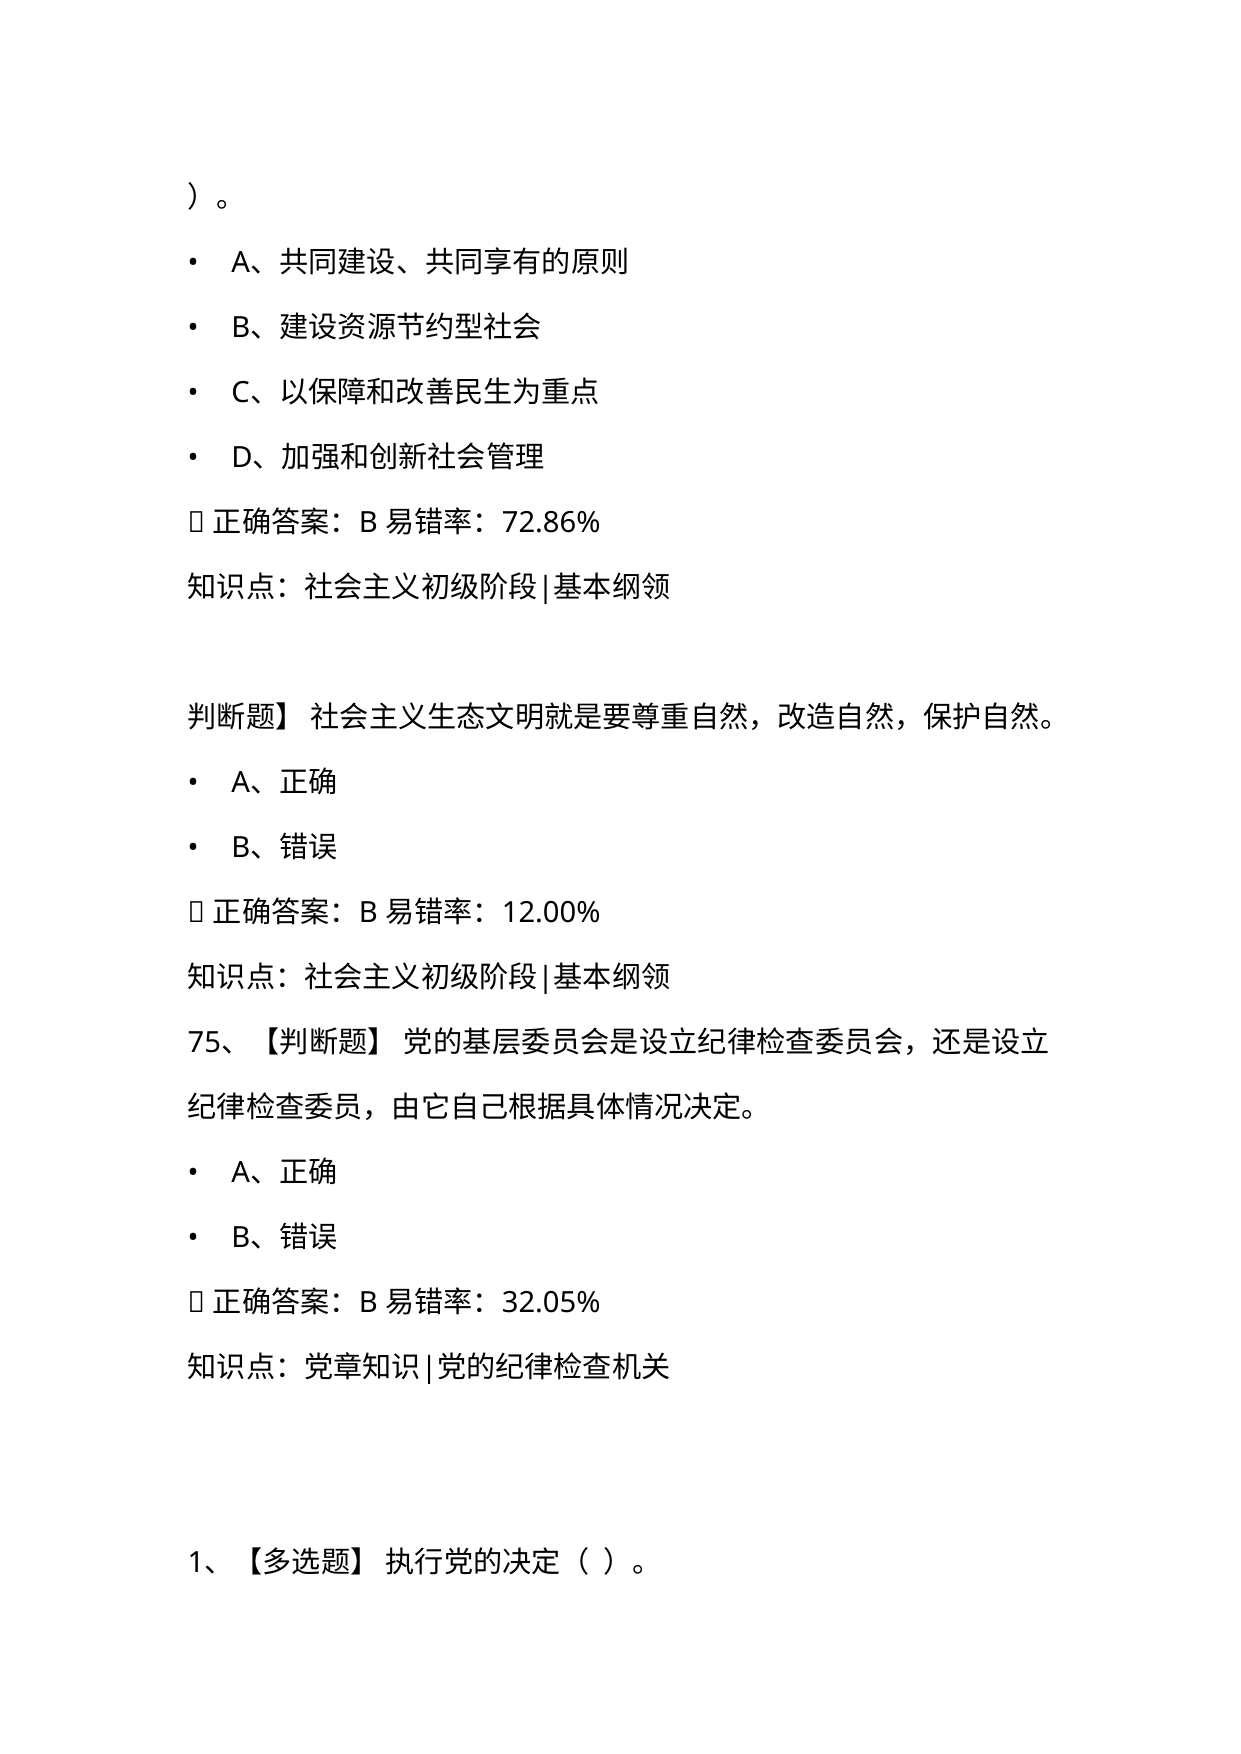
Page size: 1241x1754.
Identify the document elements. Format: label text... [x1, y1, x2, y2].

text • B、建设资源节约型社会 [187, 292, 1053, 357]
text • A、正确 [187, 747, 1053, 812]
text 知识点：社会主义初级阶段|基本纲领 [187, 942, 1053, 1007]
text • C、以保障和改善民生为重点 [187, 357, 1053, 422]
text 知识点：党章知识|党的纪律检查机关 [187, 1332, 1053, 1397]
text  正确答案：B 易错率：72.86% [187, 487, 1053, 552]
text  正确答案：B 易错率：12.00% [187, 877, 1053, 942]
text  正确答案：B 易错率：32.05% [187, 1267, 1053, 1332]
text • B、错误 [187, 812, 1053, 877]
text 1、【多选题】 执行党的决定（ ）。 [187, 1527, 1053, 1592]
text • D、加强和创新社会管理 [187, 422, 1053, 487]
text • B、错误 [187, 1202, 1053, 1267]
text 75、【判断题】 党的基层委员会是设立纪律检查委员会，还是设立纪律检查委员，由它自己根据具体情况决定。 [187, 1007, 1053, 1137]
text 判断题】 社会主义生态文明就是要尊重自然，改造自然，保护自然。 [187, 682, 1053, 747]
text • A、正确 [187, 1137, 1053, 1202]
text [187, 162, 1053, 227]
text • A、共同建设、共同享有的原则 [187, 227, 1053, 292]
text 知识点：社会主义初级阶段|基本纲领 [187, 552, 1053, 617]
